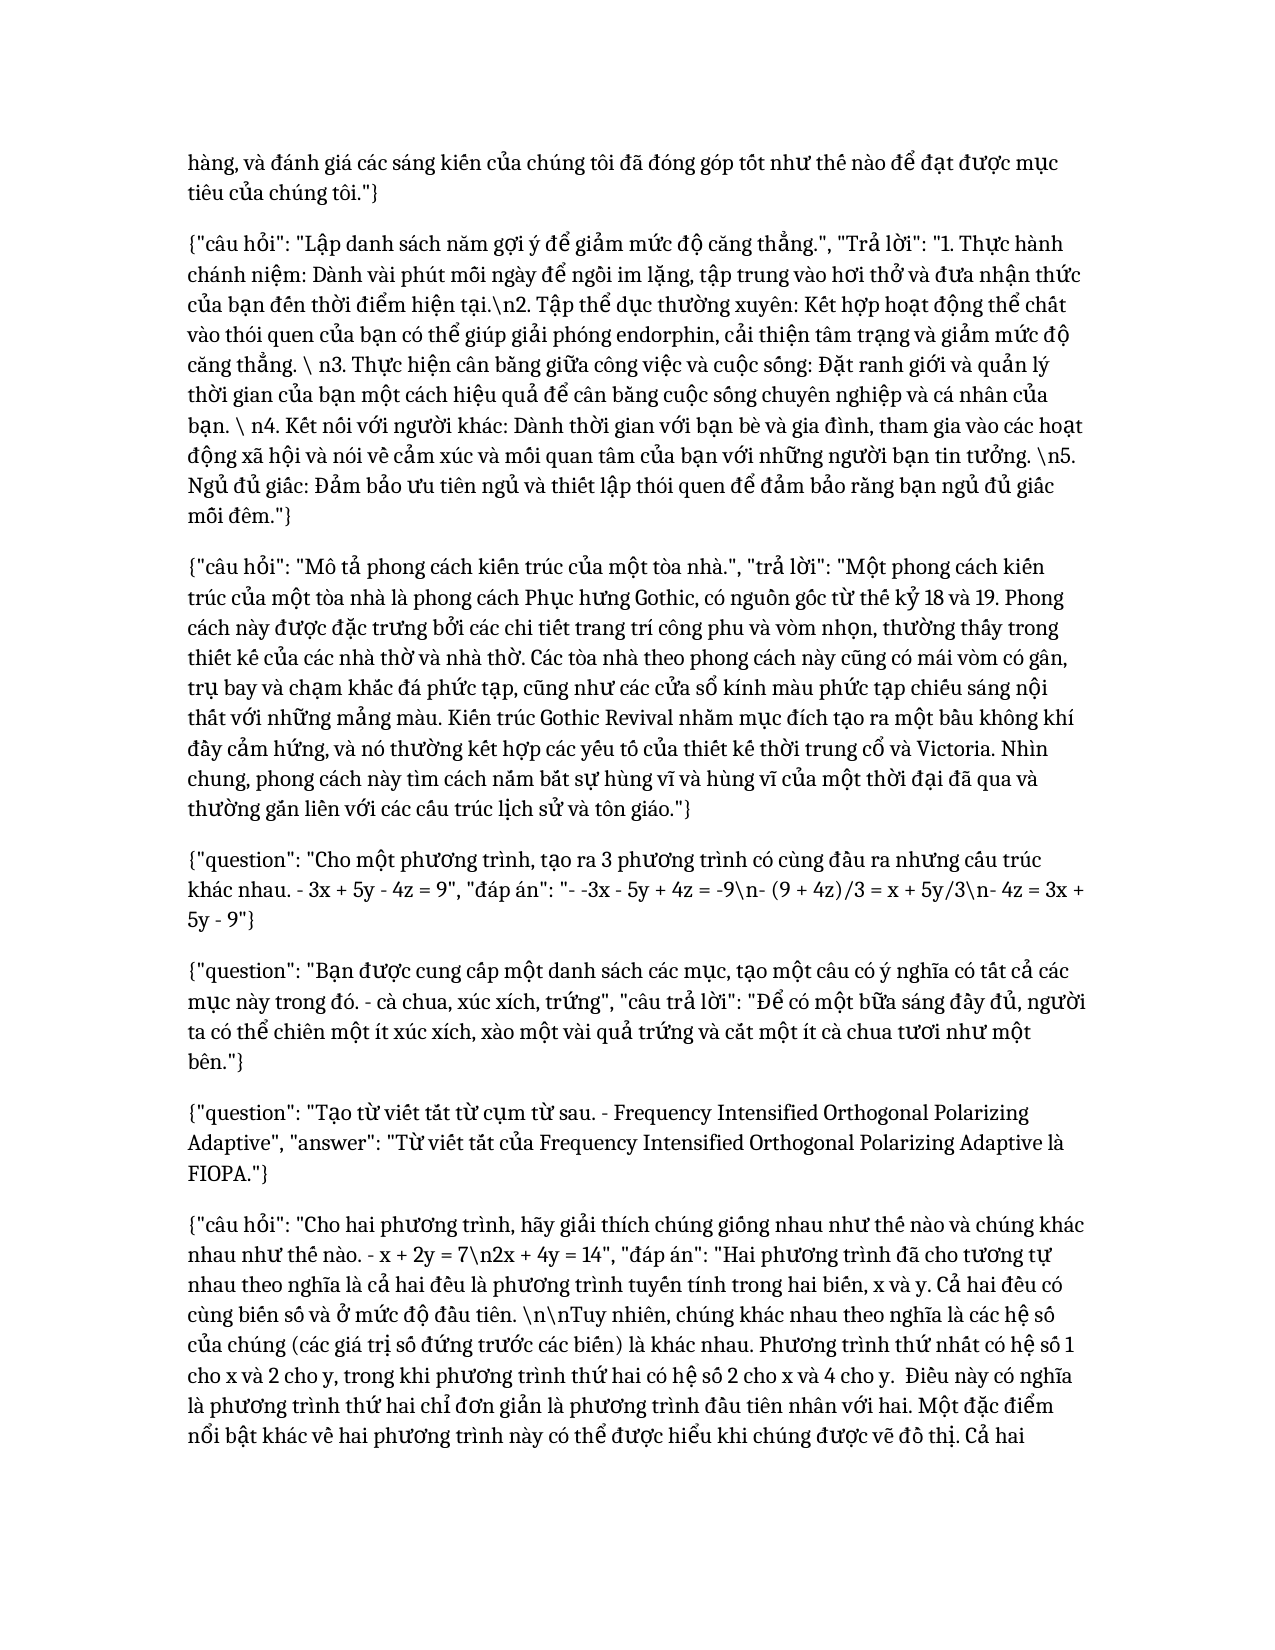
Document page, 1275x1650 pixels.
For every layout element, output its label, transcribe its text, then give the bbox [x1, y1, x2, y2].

text {"question": "Tạo từ viết tắt từ cụm từ sau. - Frequency Intensified Orthogonal Polarizing Adaptive", "answer": "Từ viết tắt của Frequency Intensified Orthogonal Polarizing Adaptive là FIOPA."} [187, 1100, 1087, 1187]
text {"câu hỏi": "Lập danh sách năm gợi ý để giảm mức độ căng thẳng.", "Trả lời": "1. Thực hành chánh niệm: Dành vài phút mỗi ngày để ngồi im lặng, tập trung vào hơi thở và đưa nhận thức của bạn đến thời điểm hiện tại.\n2. Tập thể dục thường xuyên: Kết hợp hoạt động thể chất vào thói quen của bạn có thể giúp giải phóng endorphin, cải thiện tâm trạng và giảm mức độ căng thẳng. \ n3. Thực hiện cân bằng giữa công việc và cuộc sống: Đặt ranh giới và quản lý thời gian của bạn một cách hiệu quả để cân bằng cuộc sống chuyên nghiệp và cá nhân của bạn. \ n4. Kết nối với người khác: Dành thời gian với bạn bè và gia đình, tham gia vào các hoạt động xã hội và nói về cảm xúc và mối quan tâm của bạn với những người bạn tin tưởng. \n5. Ngủ đủ giấc: Đảm bảo ưu tiên ngủ và thiết lập thói quen để đảm bảo rằng bạn ngủ đủ giấc mỗi đêm."} [187, 231, 1087, 529]
text {"câu hỏi": "Mô tả phong cách kiến trúc của một tòa nhà.", "trả lời": "Một phong cách kiến trúc của một tòa nhà là phong cách Phục hưng Gothic, có nguồn gốc từ thế kỷ 18 và 19. Phong cách này được đặc trưng bởi các chi tiết trang trí công phu và vòm nhọn, thường thấy trong thiết kế của các nhà thờ và nhà thờ. Các tòa nhà theo phong cách này cũng có mái vòm có gân, trụ bay và chạm khắc đá phức tạp, cũng như các cửa sổ kính màu phức tạp chiếu sáng nội thất với những mảng màu. Kiến trúc Gothic Revival nhằm mục đích tạo ra một bầu không khí đầy cảm hứng, và nó thường kết hợp các yếu tố của thiết kế thời trung cổ và Victoria. Nhìn chung, phong cách này tìm cách nắm bắt sự hùng vĩ và hùng vĩ của một thời đại đã qua và thường gắn liền với các cấu trúc lịch sử và tôn giáo."} [187, 554, 1087, 822]
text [187, 1211, 1087, 1449]
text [187, 150, 1087, 207]
text {"question": "Cho một phương trình, tạo ra 3 phương trình có cùng đầu ra nhưng cấu trúc khác nhau. - 3x + 5y - 4z = 9", "đáp án": "- -3x - 5y + 4z = -9\n- (9 + 4z)/3 = x + 5y/3\n- 4z = 3x + 5y - 9"} [187, 847, 1087, 934]
text {"question": "Bạn được cung cấp một danh sách các mục, tạo một câu có ý nghĩa có tất cả các mục này trong đó. - cà chua, xúc xích, trứng", "câu trả lời": "Để có một bữa sáng đầy đủ, người ta có thể chiên một ít xúc xích, xào một vài quả trứng và cắt một ít cà chua tươi như một bên."} [187, 958, 1087, 1075]
